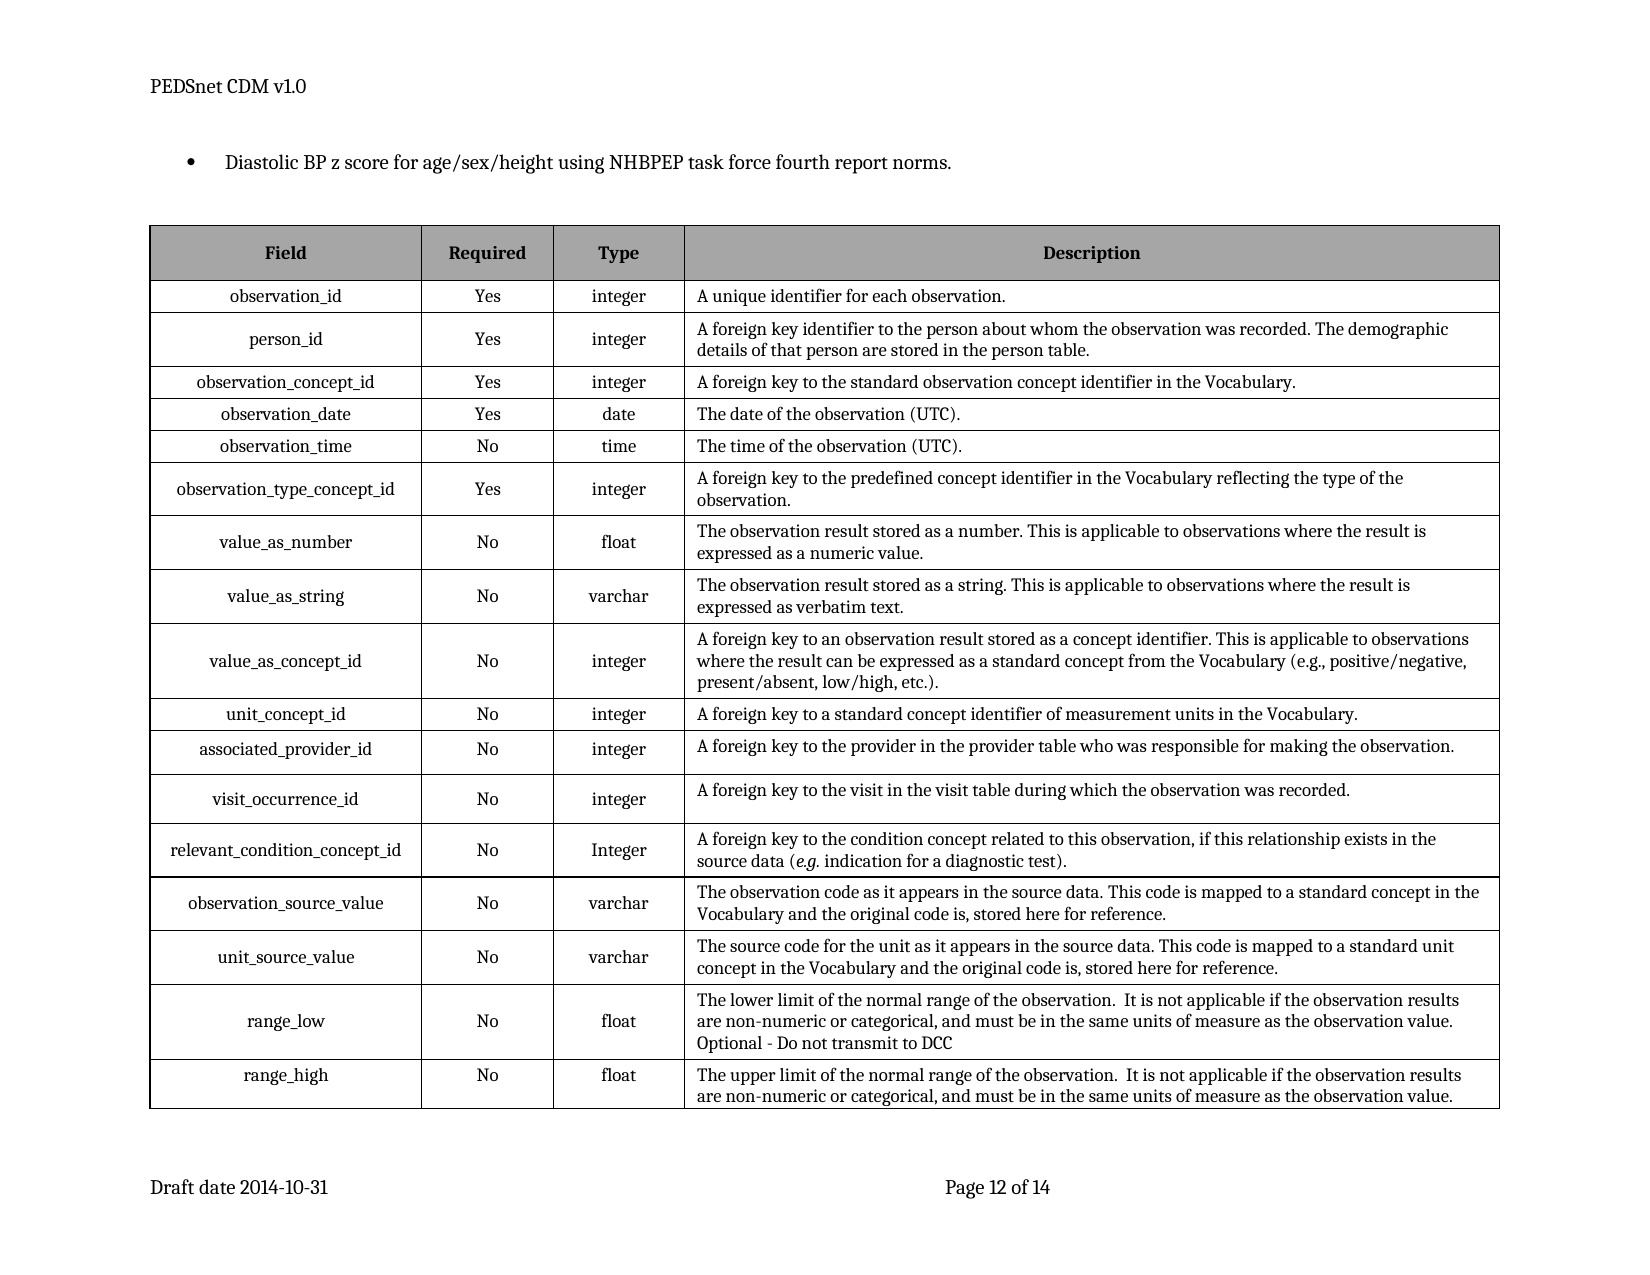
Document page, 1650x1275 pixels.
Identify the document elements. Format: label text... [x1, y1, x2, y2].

table_cell The date of the observation (UTC). [685, 399, 1499, 430]
table_cell Yes [422, 463, 553, 515]
table_cell integer [554, 699, 684, 730]
table_cell integer [554, 775, 684, 823]
table_cell float [554, 985, 684, 1058]
table_cell Integer [554, 824, 684, 876]
table_cell person_id [151, 313, 421, 366]
table_cell observation_source_value [151, 878, 421, 930]
table_cell relevant_condition_concept_id [151, 824, 421, 876]
table_cell value_as_string [151, 570, 421, 623]
table_header Description [685, 226, 1499, 280]
table_cell integer [554, 281, 684, 312]
table_cell float [554, 516, 684, 569]
table_cell Yes [422, 281, 553, 312]
table_cell time [554, 431, 684, 462]
table_header Required [422, 226, 553, 280]
table_cell observation_type_concept_id [151, 463, 421, 515]
table_cell The observation result stored as a number. This is applicable to observations where the result is expressed as a numeric value. [685, 516, 1499, 569]
table_cell integer [554, 367, 684, 398]
table_cell value_as_number [151, 516, 421, 569]
table_cell No [422, 824, 553, 876]
table_cell No [422, 985, 553, 1058]
table_cell A foreign key to the condition concept related to this observation, if this relationship exists in the source data (e.g. indication for a diagnostic test). [685, 824, 1499, 876]
table_cell A foreign key to the predefined concept identifier in the Vocabulary reflecting the type of the observation. [685, 463, 1499, 515]
table_cell unit_concept_id [151, 699, 421, 730]
table_cell range_high [151, 1060, 421, 1107]
table_cell A foreign key identifier to the person about whom the observation was recorded. The demographic details of that person are stored in the person table. [685, 313, 1499, 366]
table_cell The lower limit of the normal range of the observation. It is not applicable if the observation results are non-numeric or categorical, and must be in the same units of measure as the observation value. Optional - Do not transmit to DCC [685, 985, 1499, 1058]
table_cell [685, 1060, 1499, 1107]
table_header Type [554, 226, 684, 280]
table_cell The source code for the unit as it appears in the source data. This code is mapped to a standard unit concept in the Vocabulary and the original code is, stored here for reference. [685, 931, 1499, 983]
table_cell varchar [554, 570, 684, 623]
table_cell No [422, 431, 553, 462]
table_cell A foreign key to the standard observation concept identifier in the Vocabulary. [685, 367, 1499, 398]
table_cell The time of the observation (UTC). [685, 431, 1499, 462]
table_cell integer [554, 624, 684, 698]
table_cell range_low [151, 985, 421, 1058]
table_cell No [422, 516, 553, 569]
table_cell Yes [422, 367, 553, 398]
table_cell No [422, 699, 553, 730]
table_cell observation_concept_id [151, 367, 421, 398]
table_cell The observation code as it appears in the source data. This code is mapped to a standard concept in the Vocabulary and the original code is, stored here for reference. [685, 878, 1499, 930]
table_cell visit_occurrence_id [151, 775, 421, 823]
table_cell unit_source_value [151, 931, 421, 983]
table_cell integer [554, 313, 684, 366]
table_cell float [554, 1060, 684, 1107]
list Diastolic BP z score for age/sex/height using NHBPEP task force fourth report norms. [187, 150, 1500, 175]
table_header Field [151, 226, 421, 280]
table_cell value_as_concept_id [151, 624, 421, 698]
table_cell No [422, 624, 553, 698]
table_cell observation_id [151, 281, 421, 312]
table_cell varchar [554, 931, 684, 983]
table_cell A foreign key to an observation result stored as a concept identifier. This is applicable to observations where the result can be expressed as a standard concept from the Vocabulary (e.g., positive/negative, present/absent, low/high, etc.). [685, 624, 1499, 698]
table_cell A foreign key to a standard concept identifier of measurement units in the Vocabulary. [685, 699, 1499, 730]
table_cell integer [554, 731, 684, 774]
table_cell The observation result stored as a string. This is applicable to observations where the result is expressed as verbatim text. [685, 570, 1499, 623]
table_cell No [422, 570, 553, 623]
table_cell No [422, 731, 553, 774]
table_cell No [422, 931, 553, 983]
table_cell A unique identifier for each observation. [685, 281, 1499, 312]
table_cell observation_date [151, 399, 421, 430]
table_cell A foreign key to the provider in the provider table who was responsible for making the observation. [685, 731, 1499, 774]
table_cell integer [554, 463, 684, 515]
table_cell Yes [422, 313, 553, 366]
table_cell associated_provider_id [151, 731, 421, 774]
table_cell date [554, 399, 684, 430]
table_cell No [422, 775, 553, 823]
table_cell observation_time [151, 431, 421, 462]
table_cell A foreign key to the visit in the visit table during which the observation was recorded. [685, 775, 1499, 823]
table_cell varchar [554, 878, 684, 930]
table_cell Yes [422, 399, 553, 430]
table_cell No [422, 1060, 553, 1107]
table_cell No [422, 878, 553, 930]
